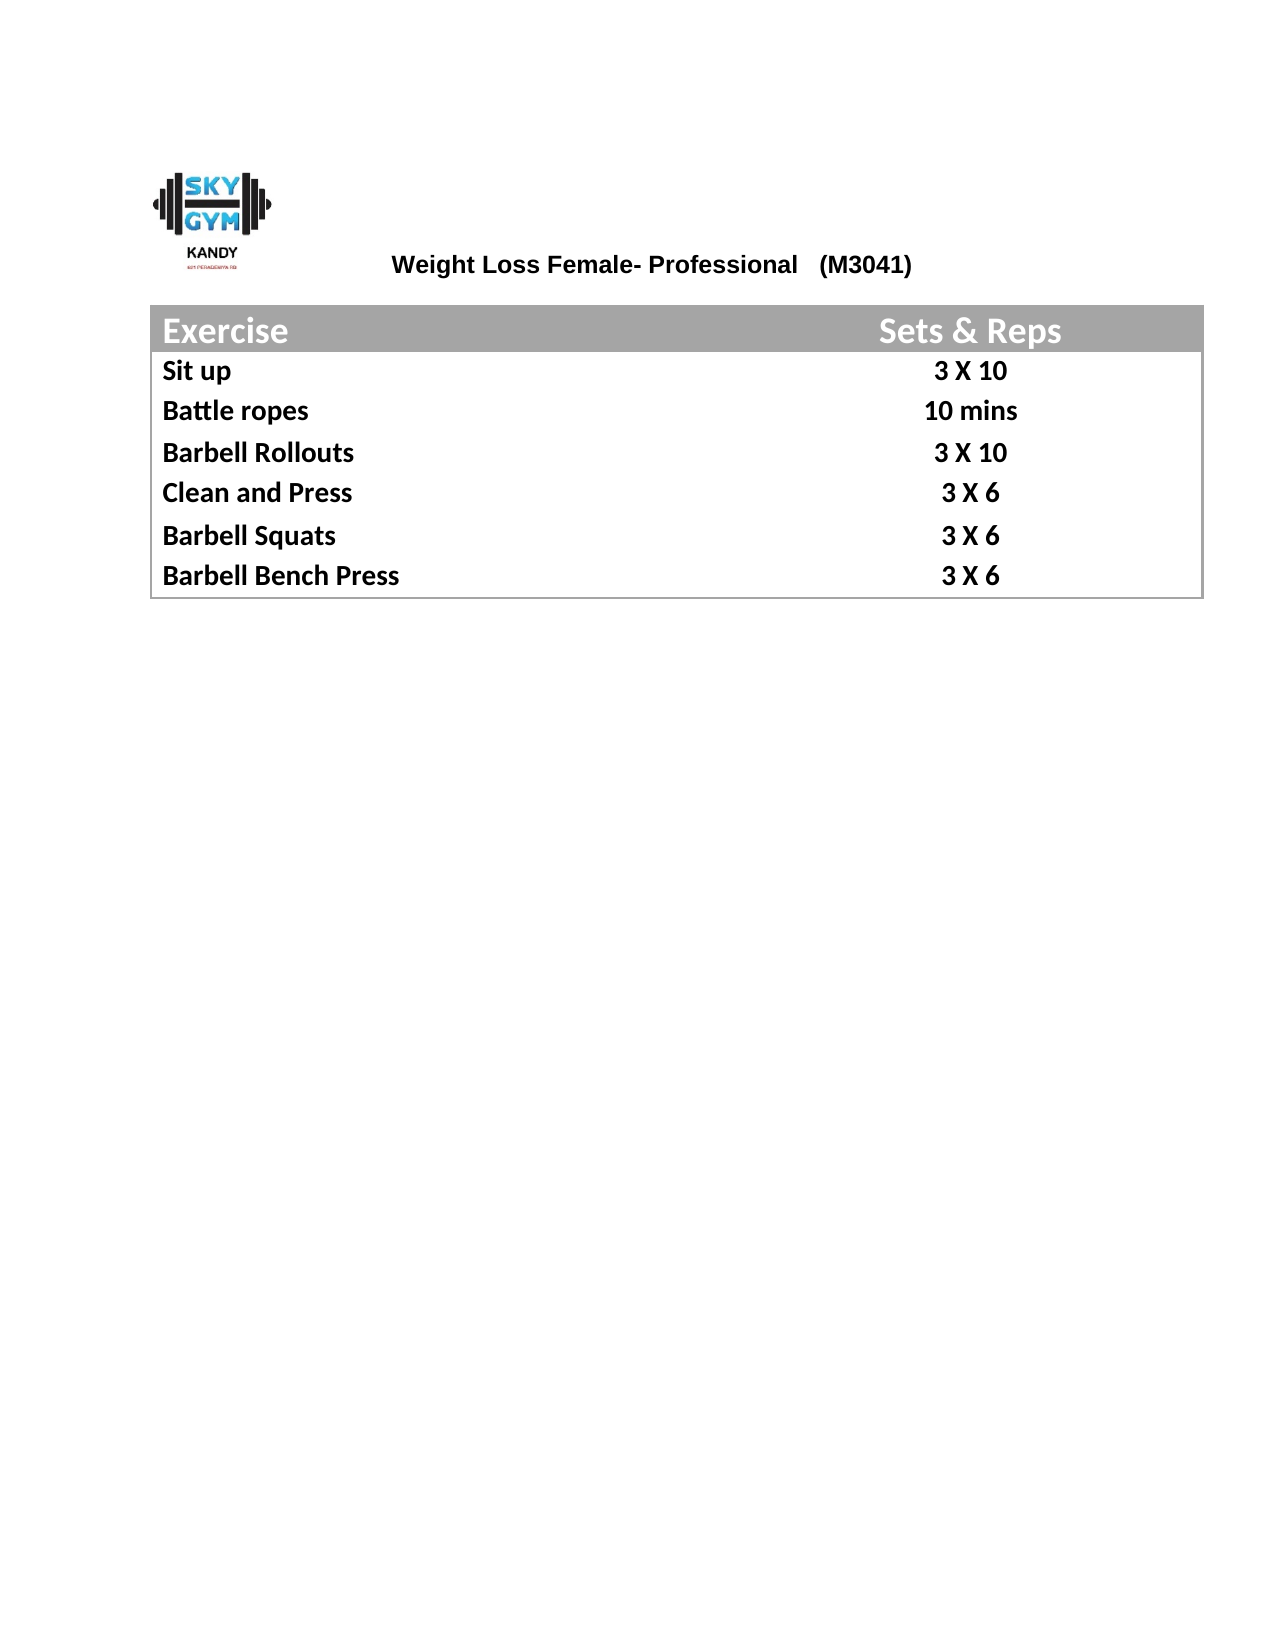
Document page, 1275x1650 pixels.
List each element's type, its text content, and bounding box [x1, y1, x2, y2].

table_cell 3 X 10 [738, 353, 1201, 392]
table_cell Sit up [152, 353, 738, 392]
table_header Sets & Reps [738, 307, 1201, 352]
table_cell Barbell Rollouts [152, 435, 738, 474]
table_cell Clean and Press [152, 475, 738, 517]
picture [150, 150, 274, 274]
table_cell 3 X 10 [738, 435, 1201, 474]
table_cell 10 mins [738, 393, 1201, 434]
table_cell Barbell Bench Press [152, 557, 738, 597]
table_header Exercise [152, 307, 738, 352]
text Weight Loss Female- Professional (M3041) [150, 150, 1125, 279]
table_cell Battle ropes [152, 393, 738, 434]
table_cell 3 X 6 [738, 475, 1201, 517]
table_cell 3 X 6 [738, 557, 1201, 597]
table_cell 3 X 6 [738, 517, 1201, 557]
table_cell Barbell Squats [152, 517, 738, 557]
